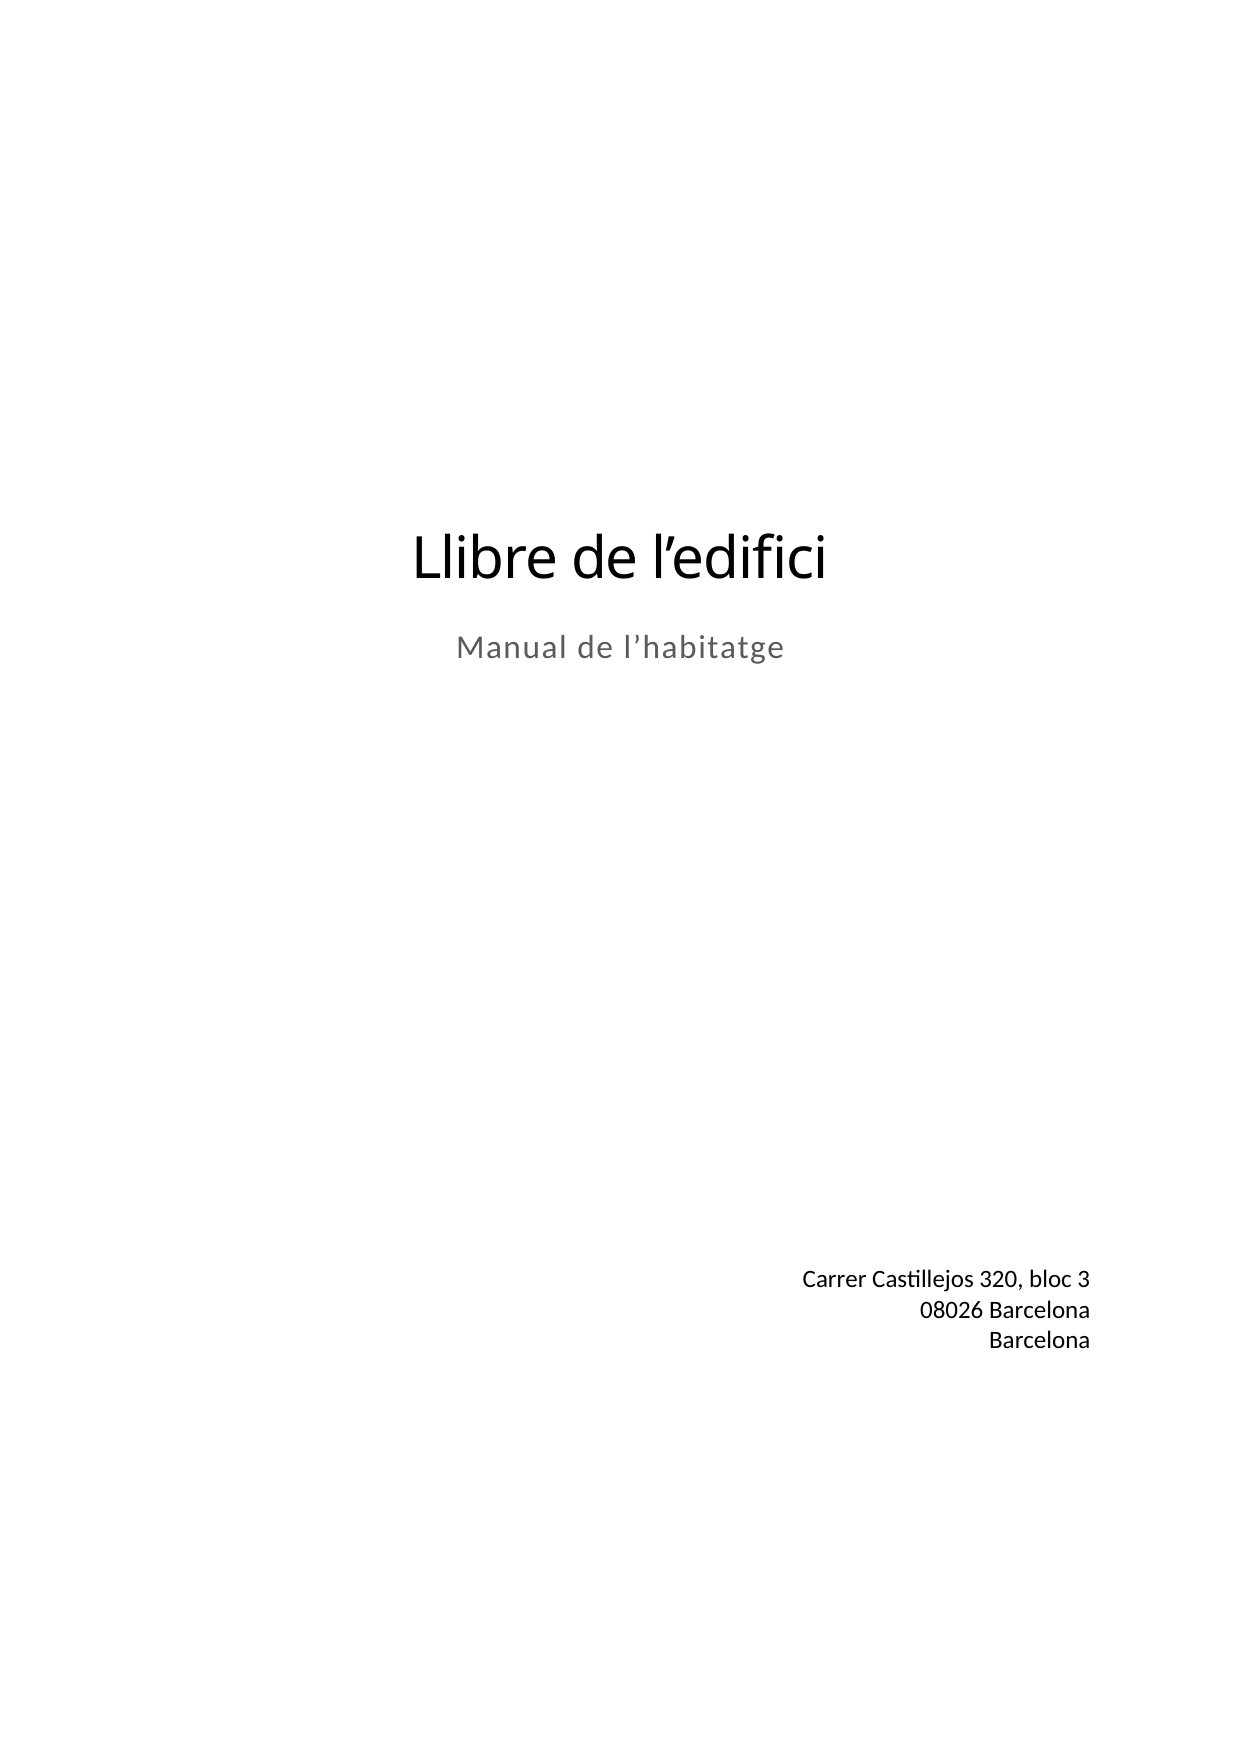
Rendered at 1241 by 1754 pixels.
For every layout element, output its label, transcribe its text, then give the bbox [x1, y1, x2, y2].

subtitle Manual de l’habitatge [150, 626, 1090, 667]
text 08026 Barcelona [150, 1294, 1090, 1324]
text Barcelona [150, 1324, 1090, 1355]
title Llibre de l’edifici [150, 516, 1090, 596]
text Carrer Castillejos 320, bloc 3 [150, 1263, 1090, 1294]
